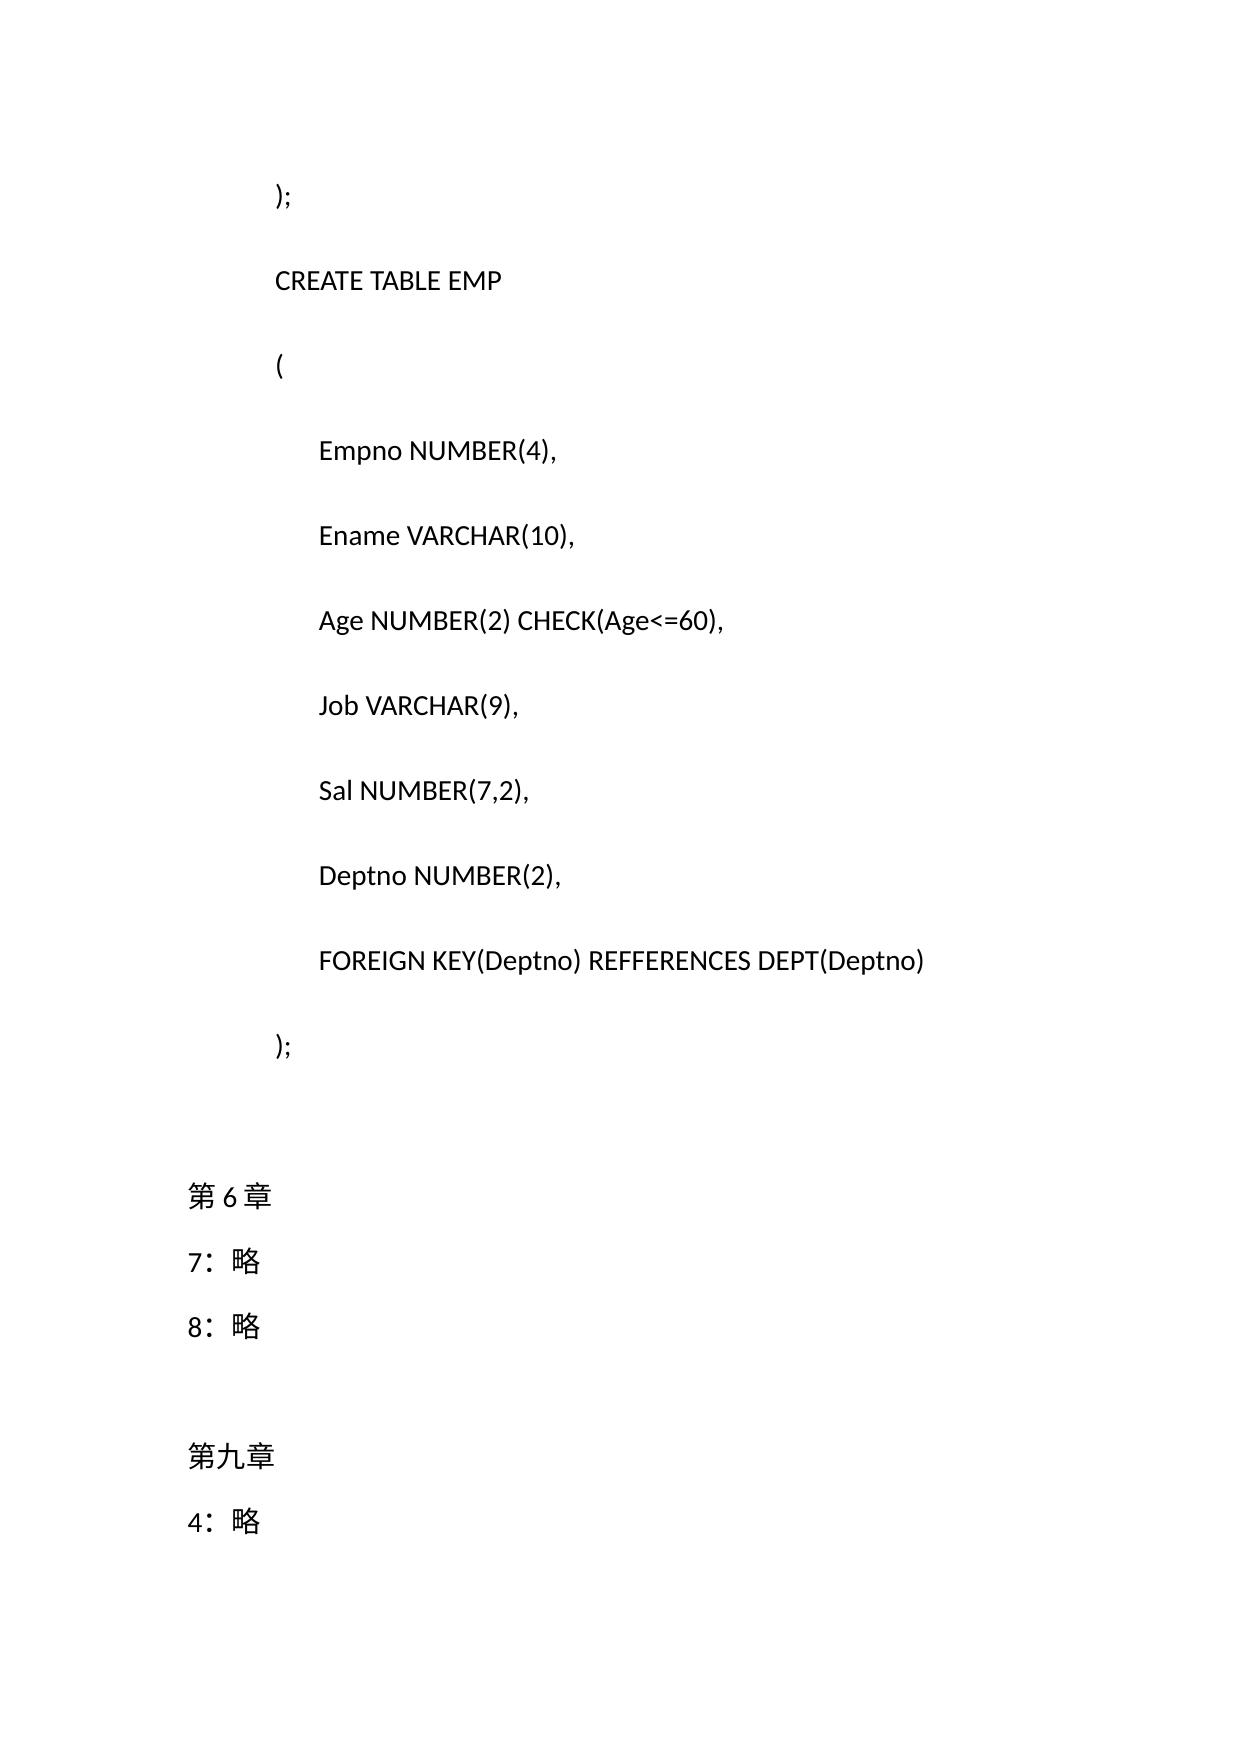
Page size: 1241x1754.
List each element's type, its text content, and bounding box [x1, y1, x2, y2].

text Sal NUMBER(7,2), [187, 757, 1053, 822]
text 第九章 [187, 1422, 1053, 1487]
text ( [187, 332, 1053, 397]
text ); [231, 1012, 1053, 1077]
text 8：略 [187, 1292, 1053, 1357]
text CREATE TABLE EMP [187, 247, 1053, 312]
text Age NUMBER(2) CHECK(Age<=60), [187, 587, 1053, 652]
text Deptno NUMBER(2), [187, 842, 1053, 907]
text 4：略 [187, 1487, 1053, 1552]
text FOREIGN KEY(Deptno) REFFERENCES DEPT(Deptno) [275, 927, 1053, 992]
text Empno NUMBER(4), [275, 417, 1053, 482]
text Ename VARCHAR(10), [187, 502, 1053, 567]
text 7：略 [187, 1227, 1053, 1292]
text Job VARCHAR(9), [187, 672, 1053, 737]
text 第6章 [187, 1162, 1053, 1227]
text ); [231, 162, 1053, 227]
